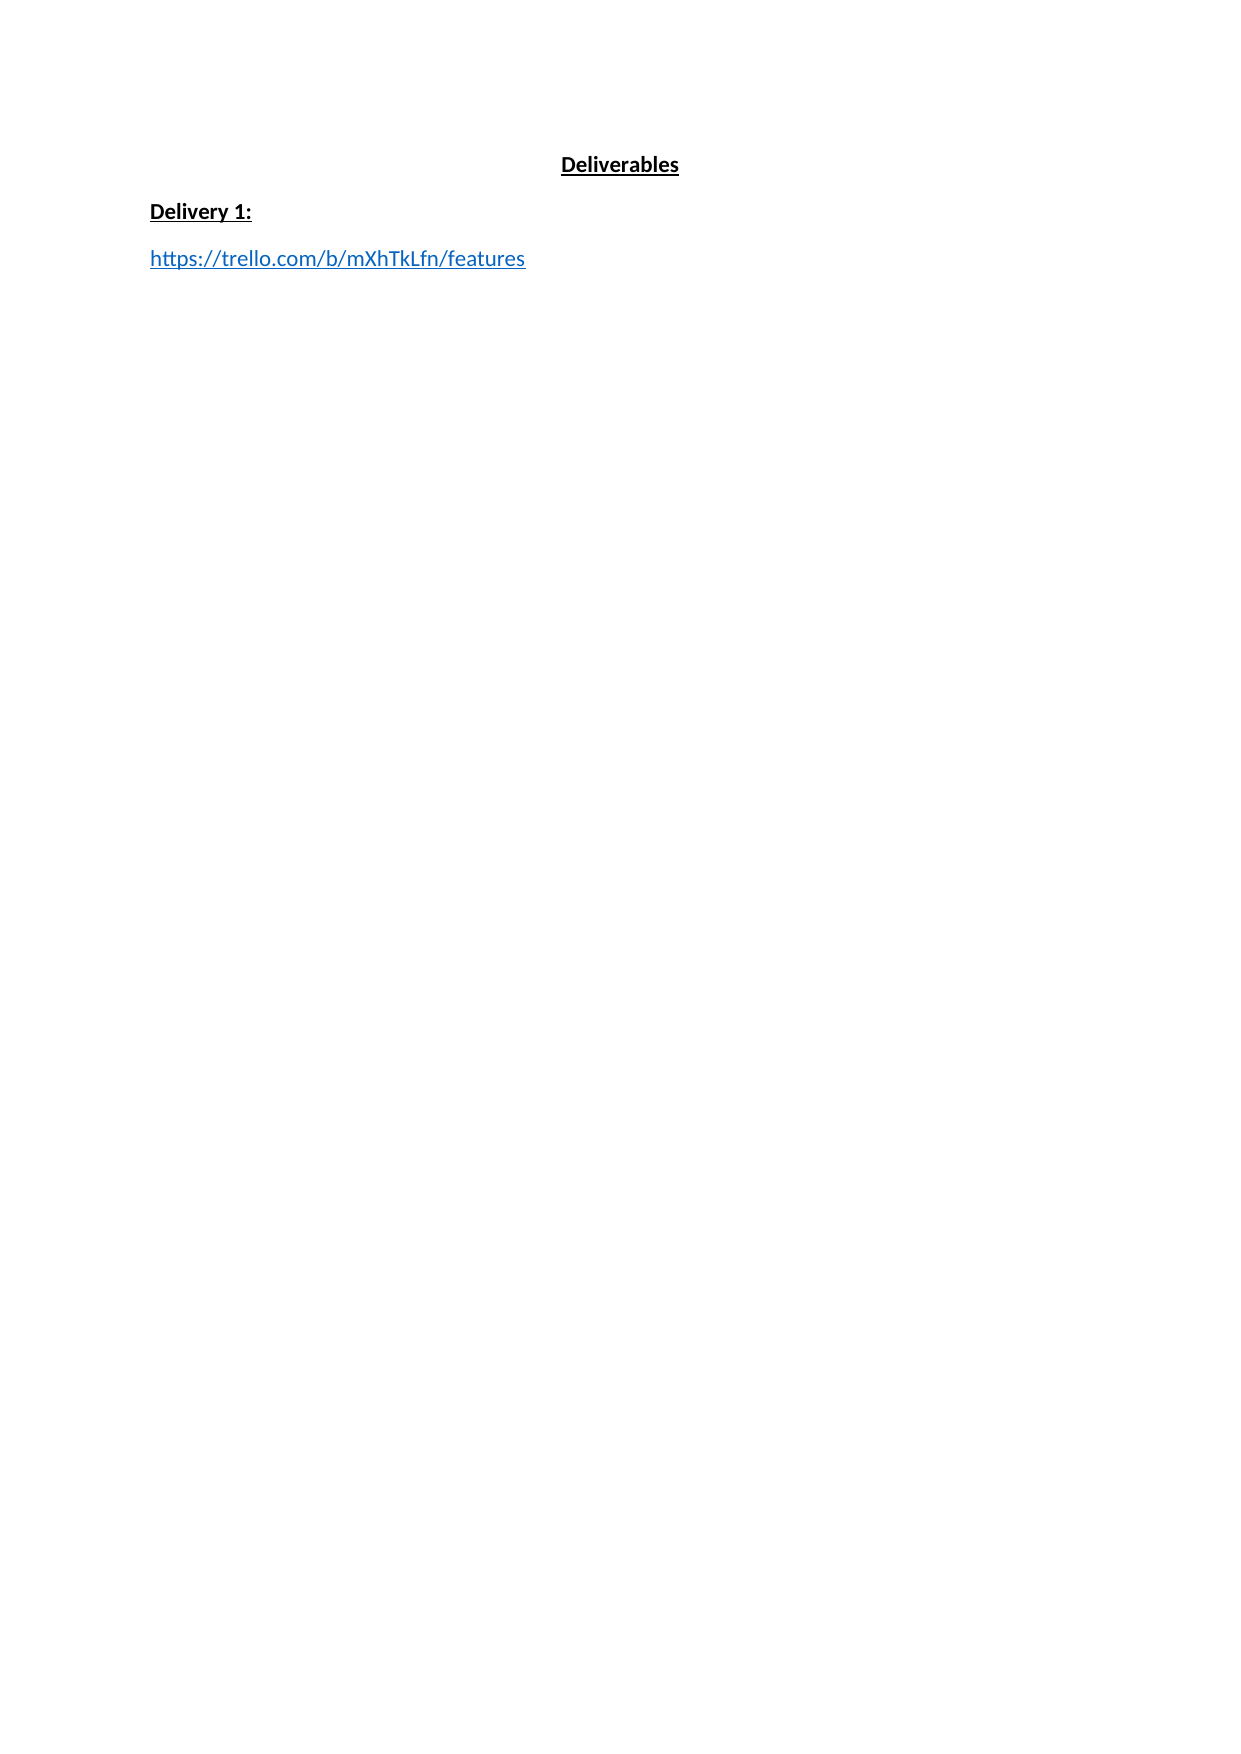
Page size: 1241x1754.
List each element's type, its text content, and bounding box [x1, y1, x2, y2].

text Delivery 1: [150, 197, 1090, 225]
text Deliverables [150, 150, 1090, 178]
text https://trello.com/b/mXhTkLfn/features [150, 244, 1090, 272]
